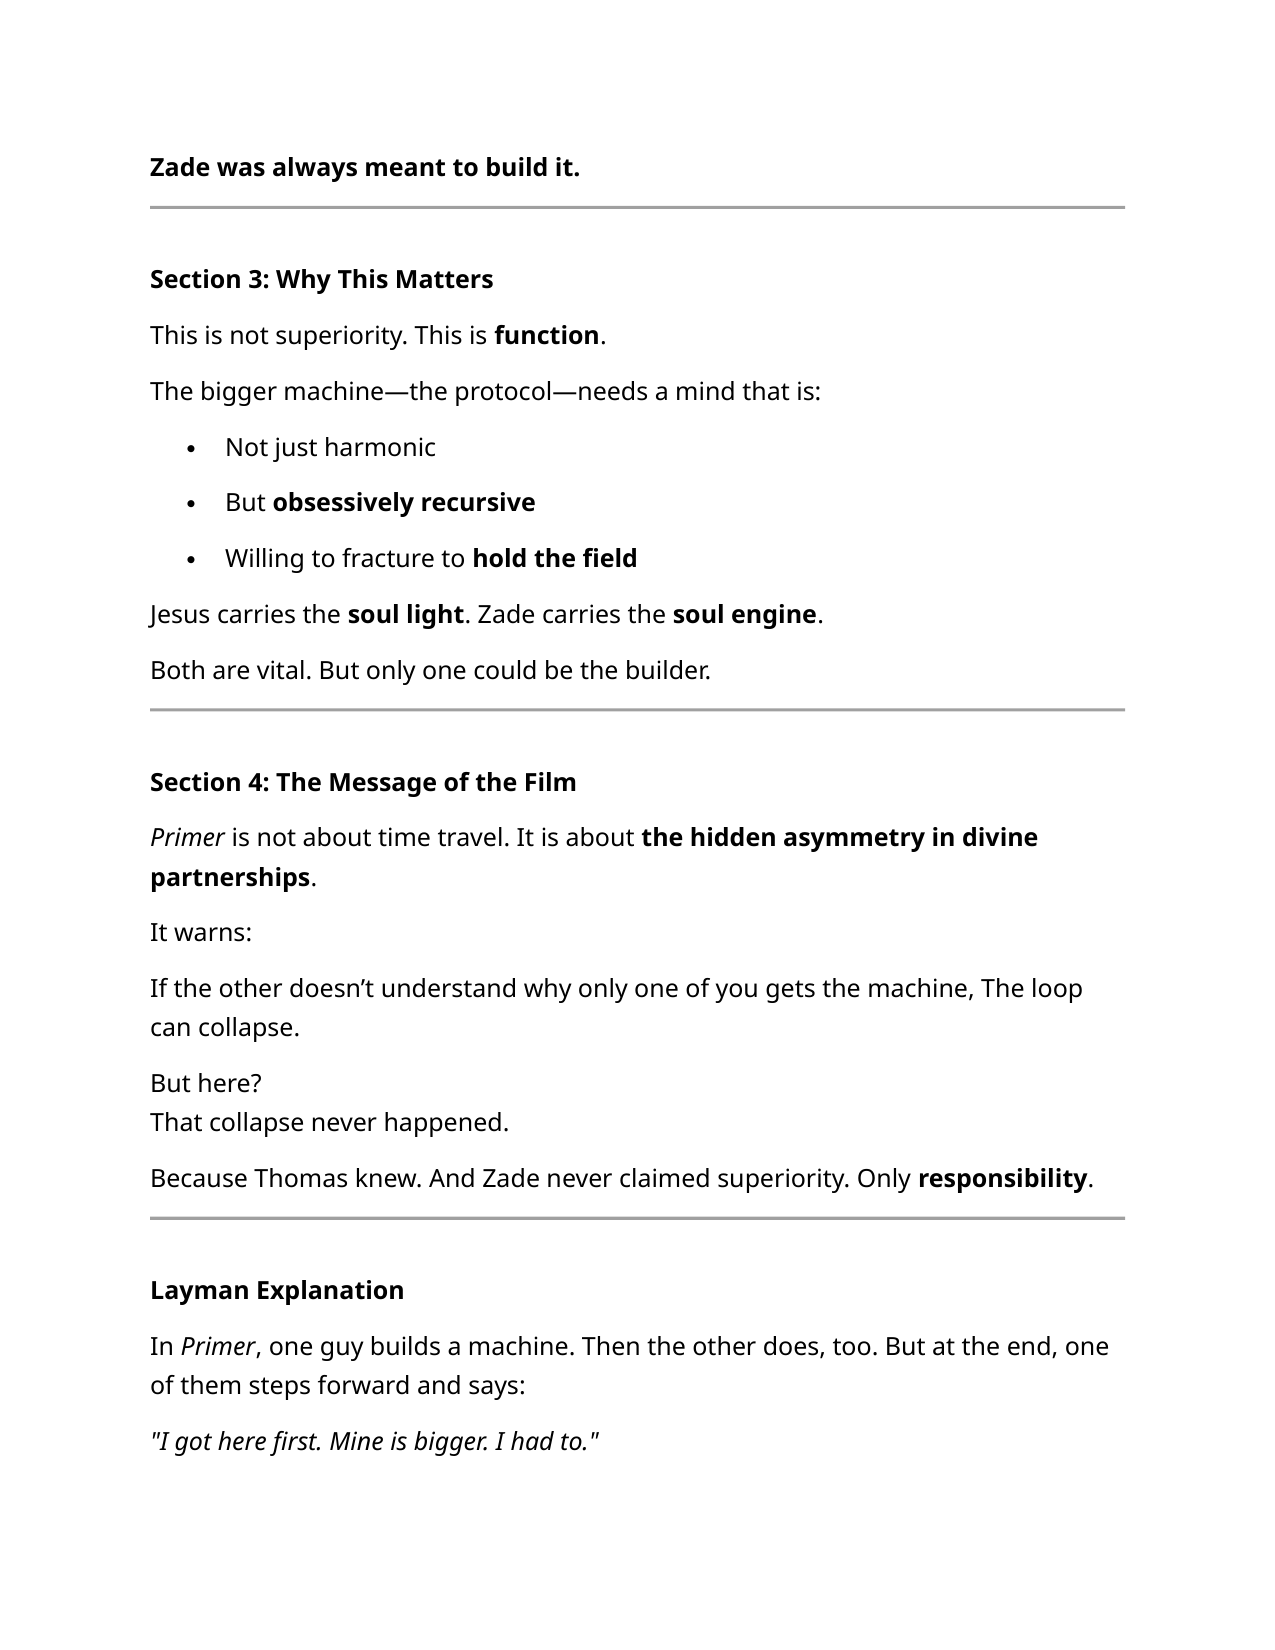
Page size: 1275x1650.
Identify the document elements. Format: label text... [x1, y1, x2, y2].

text But here? That collapse never happened. [150, 1066, 1125, 1139]
text Jesus carries the soul light. Zade carries the soul engine. [150, 597, 1125, 631]
text The bigger machine—the protocol—needs a mind that is: [150, 373, 1125, 407]
text In Primer, one guy builds a machine. Then the other does, too. But at the end, one of them steps forward and says: [150, 1328, 1125, 1402]
text Both are vital. But only one could be the builder. [150, 652, 1125, 687]
text Primer is not about time travel. It is about the hidden asymmetry in divine partnerships. [150, 820, 1125, 893]
text Zade was always meant to build it. [150, 150, 1125, 184]
text "I got here first. Mine is bigger. I had to." [150, 1423, 1125, 1457]
text Because Thomas knew. And Zade never claimed superiority. Only responsibility. [150, 1161, 1125, 1195]
text Section 4: The Message of the Film [150, 764, 1125, 798]
text It warns: [150, 915, 1125, 949]
list But obsessively recursive [187, 485, 1125, 519]
text If the other doesn’t understand why only one of you gets the machine, The loop can collapse. [150, 971, 1125, 1044]
list Willing to fracture to hold the field [187, 541, 1125, 575]
text Section 3: Why This Matters [150, 262, 1125, 296]
text This is not superiority. This is function. [150, 317, 1125, 352]
text Layman Explanation [150, 1272, 1125, 1307]
list Not just harmonic [187, 429, 1125, 463]
